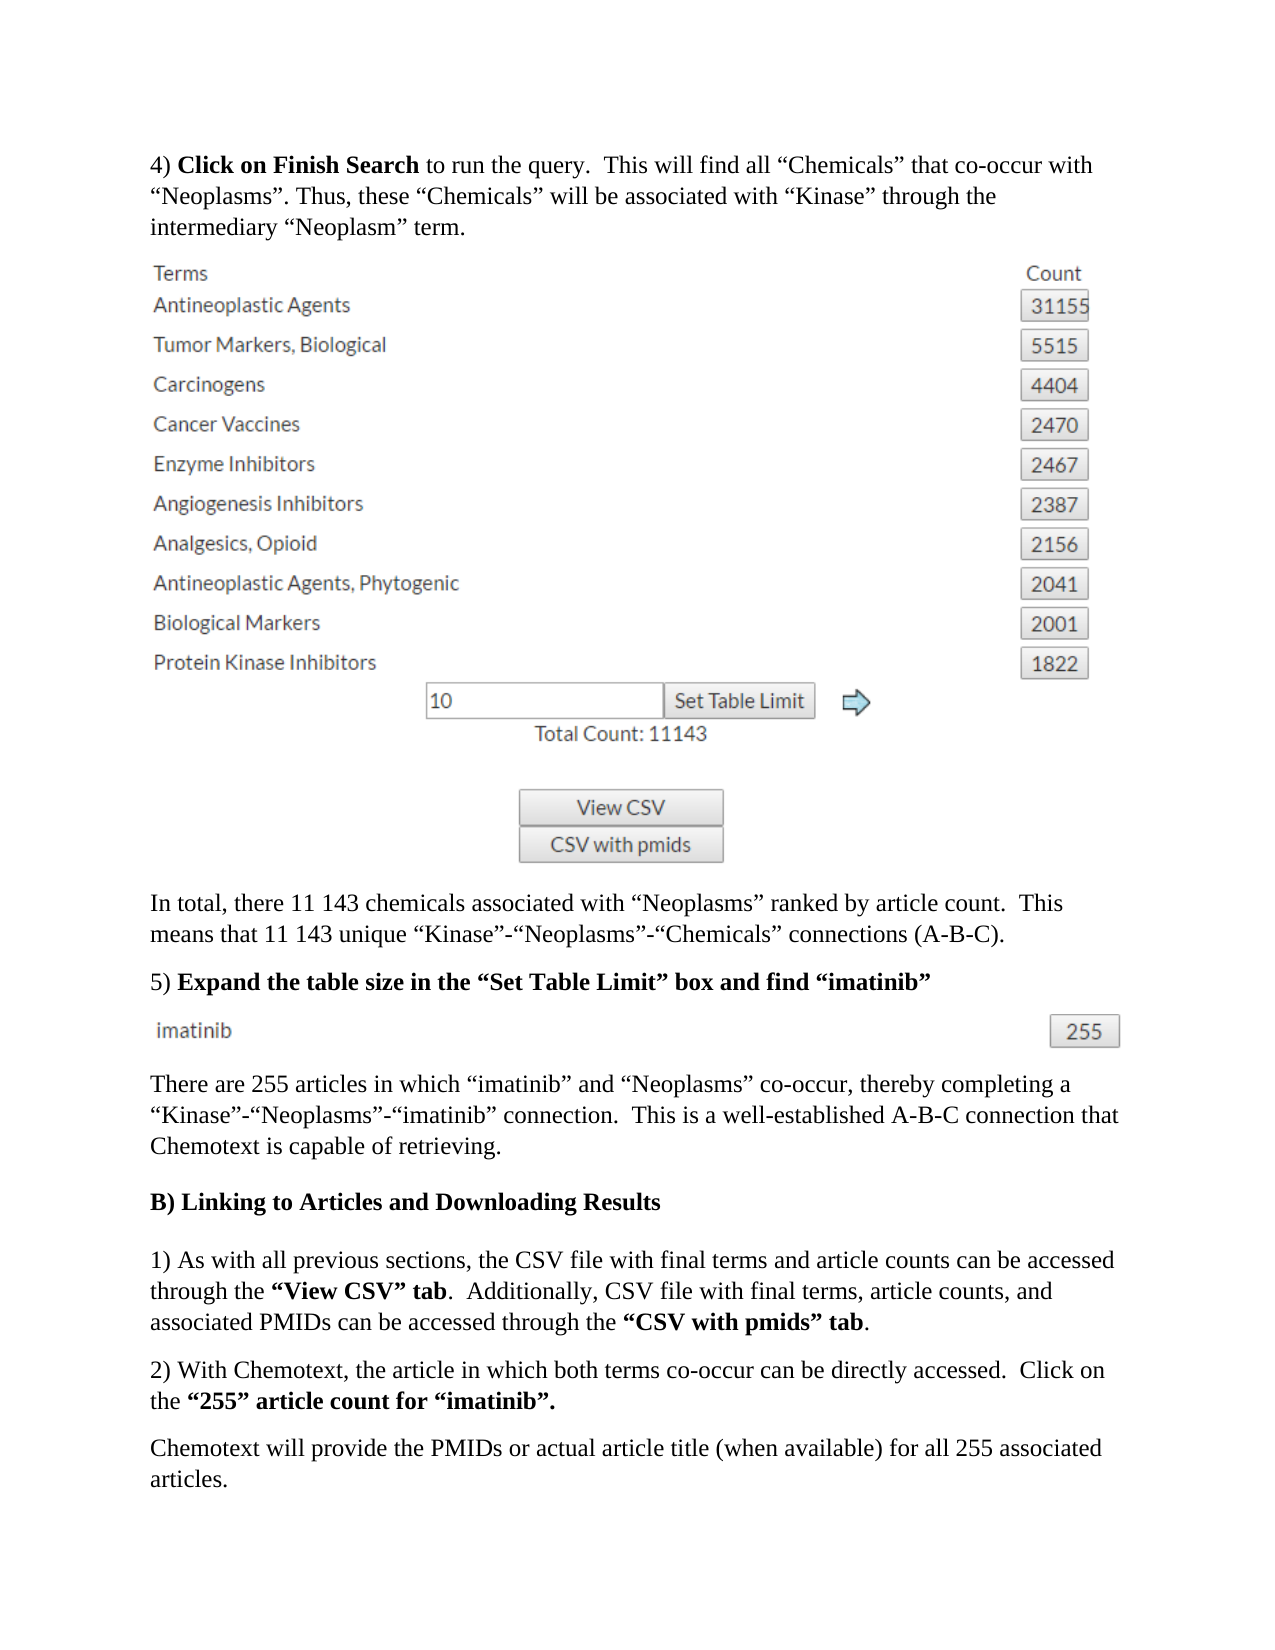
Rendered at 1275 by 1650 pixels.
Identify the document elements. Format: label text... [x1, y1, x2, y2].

text 5) Expand the table size in the “Set Table Limit” box and find “imatinib” [150, 967, 1125, 996]
text There are 255 articles in which “imatinib” and “Neoplasms” co-occur, thereby completing a “Kinase”-“Neoplasms”-“imatinib” connection. This is a well-established A-B-C connection that Chemotext is capable of retrieving. [150, 1069, 1125, 1160]
text Chemotext will provide the PMIDs or actual article title (when available) for all 255 associated articles. [150, 1433, 1125, 1493]
text 1) As with all previous sections, the CSV file with final terms and article counts can be accessed through the “View CSV” tab. Additionally, CSV file with final terms, article counts, and associated PMIDs can be accessed through the “CSV with pmids” tab. [150, 1245, 1125, 1336]
text 2) With Chemotext, the article in which both terms co-occur can be directly accessed. Click on the “255” article count for “imatinib”. [150, 1355, 1125, 1414]
text In total, there 11 143 chemicals associated with “Neoplasms” ranked by article count. This means that 11 143 unique “Kinase”-“Neoplasms”-“Chemicals” connections (A-B-C). [150, 888, 1125, 948]
text B) Linking to Articles and Downloading Results [150, 1187, 1125, 1216]
picture [150, 259, 1125, 870]
text 4) Click on Finish Search to run the query. This will find all “Chemicals” that co-occur with “Neoplasms”. Thus, these “Chemicals” will be associated with “Kinase” through the intermediary “Neoplasm” term. [150, 150, 1125, 241]
picture [150, 1014, 1125, 1051]
